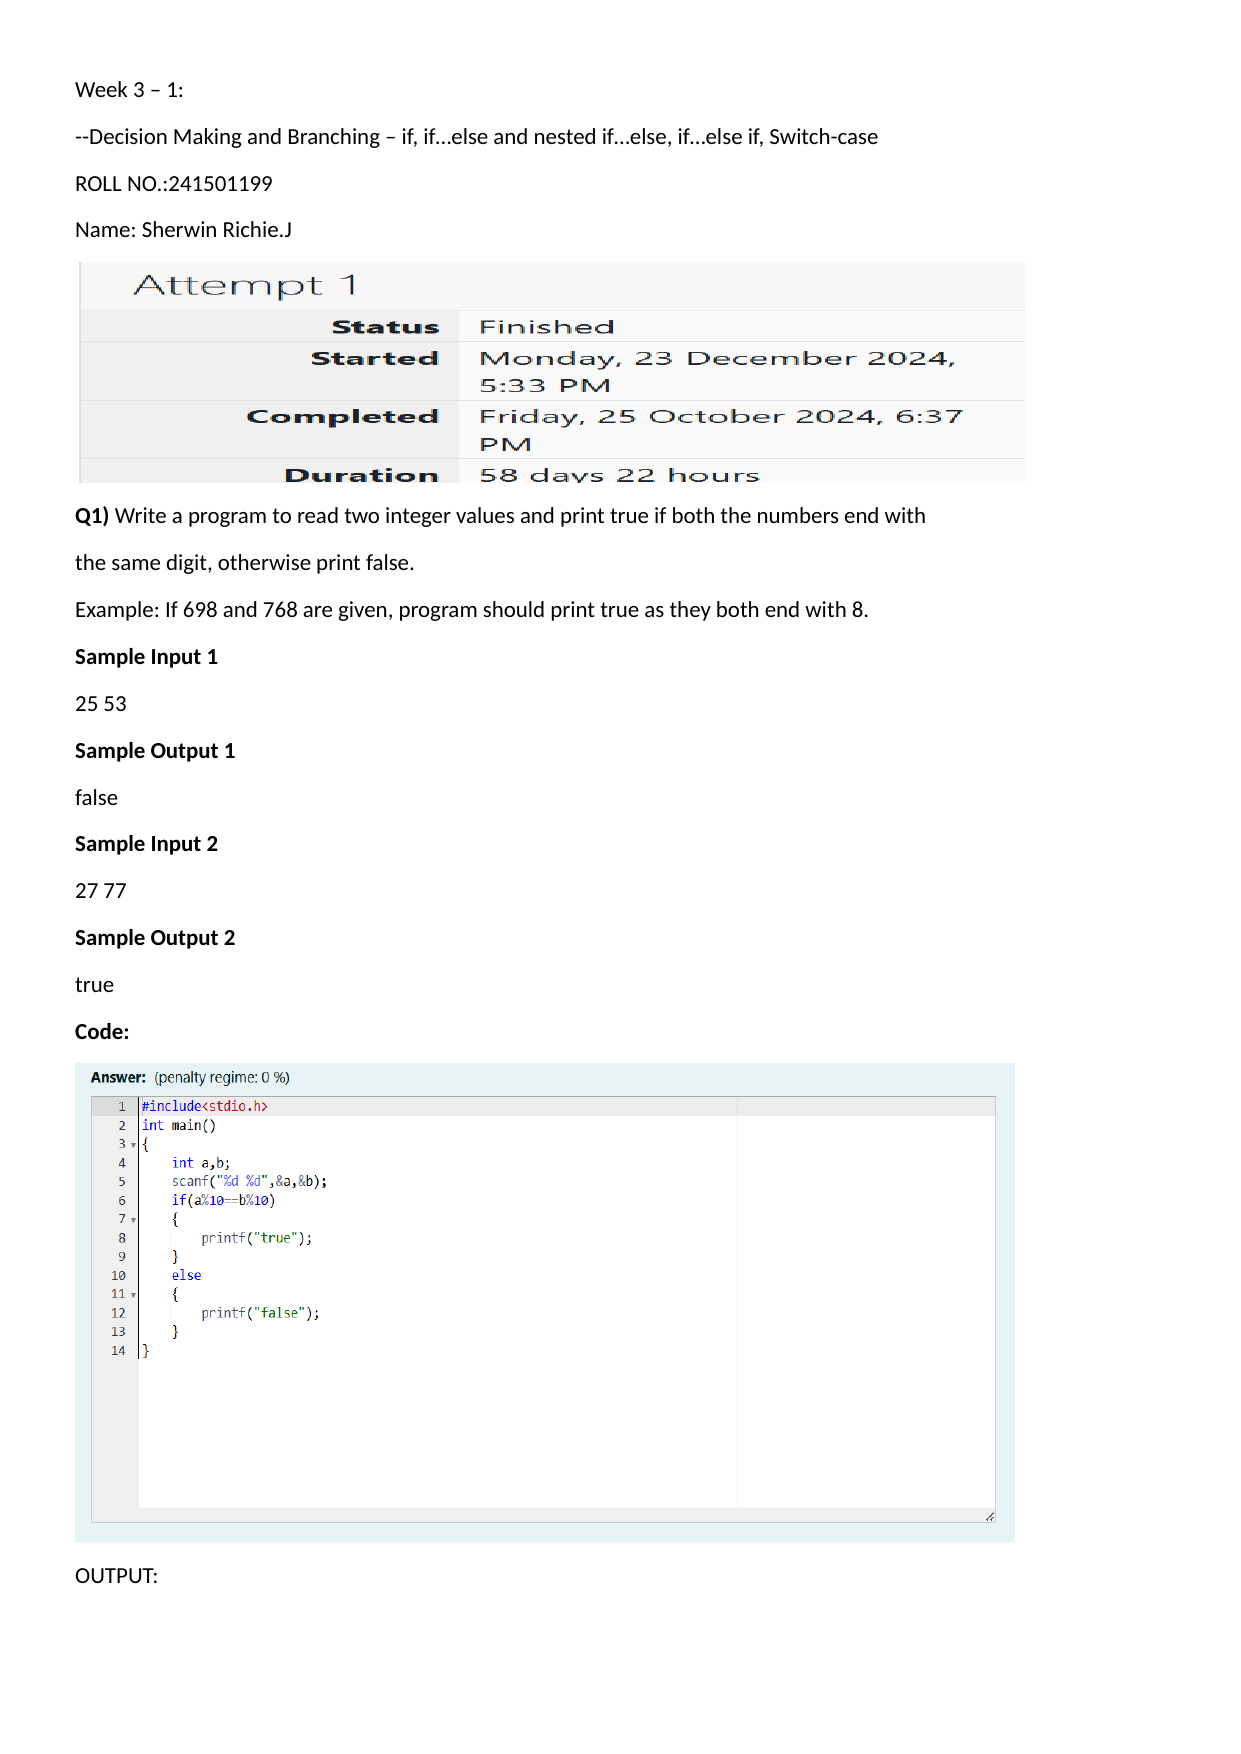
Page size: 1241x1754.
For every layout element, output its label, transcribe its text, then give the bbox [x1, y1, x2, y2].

text ROLL NO.:241501199 [75, 169, 1165, 197]
text Sample Output 1 [75, 736, 1165, 764]
text OUTPUT: [75, 1561, 1165, 1589]
text Q1) Write a program to read two integer values and print true if both the numbers end with [75, 501, 1165, 529]
picture [75, 262, 1025, 483]
text Code: [75, 1017, 1165, 1045]
text 25 53 [75, 689, 1165, 717]
text true [75, 970, 1165, 998]
picture [75, 1063, 1015, 1543]
text Example: If 698 and 768 are given, program should print true as they both end with 8. [75, 595, 1165, 623]
text --Decision Making and Branching – if, if…else and nested if…else, if…else if, Switch-case [75, 122, 1165, 150]
text false [75, 783, 1165, 811]
text Sample Output 2 [75, 923, 1165, 951]
text Sample Input 2 [75, 829, 1165, 857]
text 27 77 [75, 876, 1165, 904]
text Name: Sherwin Richie.J [75, 216, 1165, 244]
text Sample Input 1 [75, 642, 1165, 670]
text Week 3 – 1: [75, 75, 1165, 103]
text the same digit, otherwise print false. [75, 548, 1165, 576]
